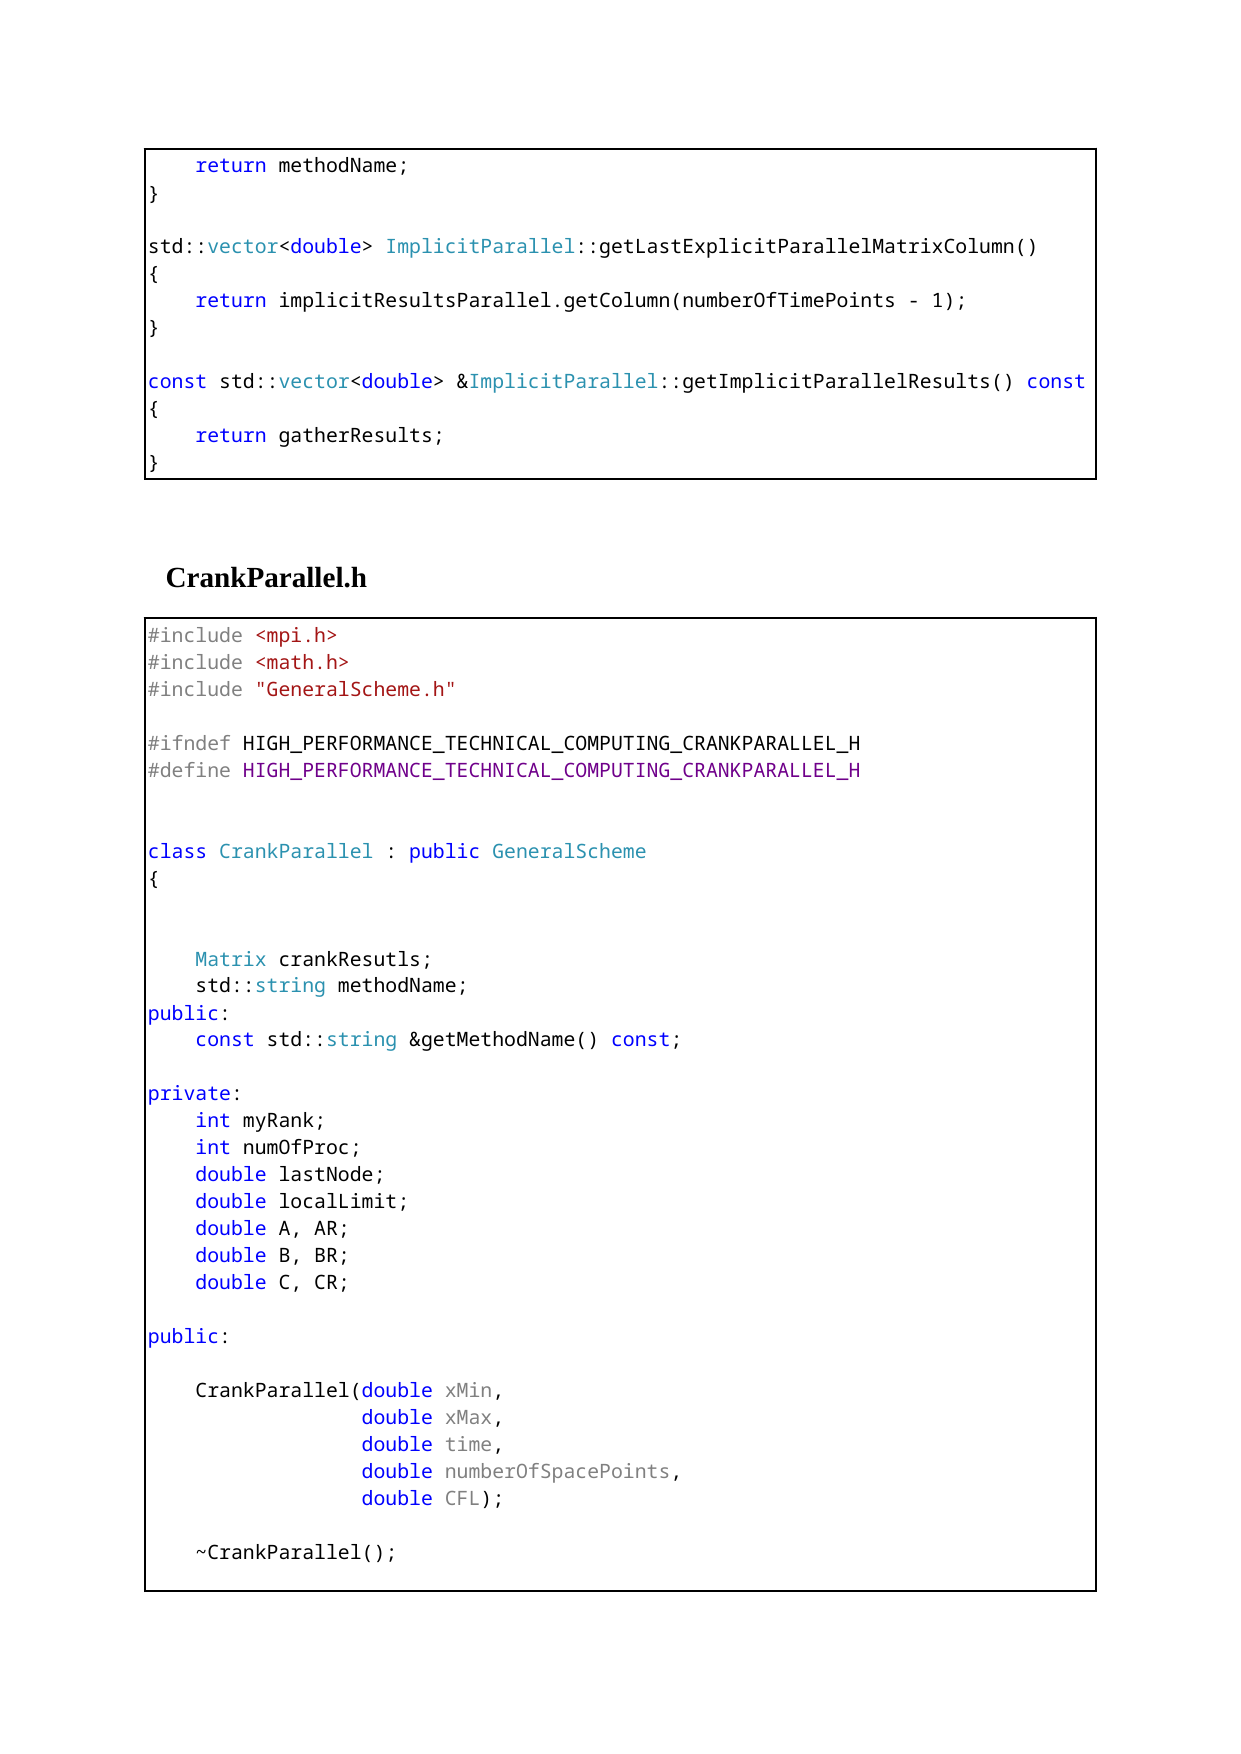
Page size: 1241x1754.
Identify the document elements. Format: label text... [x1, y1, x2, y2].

text private: [148, 1080, 1093, 1107]
text int numOfProc; [148, 1134, 1093, 1161]
text CrankParallel(double xMin, [148, 1376, 1093, 1403]
text std::vector<double> ImplicitParallel::getLastExplicitParallelMatrixColumn() [148, 233, 1093, 260]
text int myRank; [148, 1107, 1093, 1134]
text return gatherResults; [148, 422, 1093, 444]
subtitle CrankParallel.h [148, 561, 1093, 594]
text std::string methodName; [148, 972, 1093, 999]
text double numberOfSpacePoints, [148, 1457, 1093, 1484]
text #define HIGH_PERFORMANCE_TECHNICAL_COMPUTING_CRANKPARALLEL_H [148, 756, 1093, 783]
text #include <math.h> [148, 648, 1093, 675]
text } [146, 444, 1095, 478]
text { [148, 864, 1093, 891]
text return implicitResultsParallel.getColumn(numberOfTimePoints - 1); [148, 287, 1093, 314]
text } [148, 314, 1093, 341]
text ~CrankParallel(); [148, 1538, 1093, 1565]
text double A, AR; [148, 1214, 1093, 1242]
text double xMax, [148, 1403, 1093, 1430]
text Matrix crankResutls; [148, 945, 1093, 972]
text double time, [148, 1430, 1093, 1457]
text public: [148, 1322, 1093, 1349]
text double CFL); [148, 1484, 1093, 1511]
text return methodName; [146, 150, 1095, 179]
text { [148, 260, 1093, 287]
text const std::vector<double> &ImplicitParallel::getImplicitParallelResults() const [148, 368, 1093, 394]
text } [148, 179, 1093, 206]
text { [148, 394, 1093, 422]
text #ifndef HIGH_PERFORMANCE_TECHNICAL_COMPUTING_CRANKPARALLEL_H [148, 729, 1093, 756]
text double C, CR; [148, 1268, 1093, 1296]
text const std::string &getMethodName() const; [148, 1026, 1093, 1053]
text public: [148, 999, 1093, 1026]
text #include <mpi.h> [146, 619, 1095, 648]
text #include "GeneralScheme.h" [148, 675, 1093, 702]
text double localLimit; [148, 1188, 1093, 1214]
text double B, BR; [148, 1242, 1093, 1268]
text double lastNode; [148, 1161, 1093, 1188]
text class CrankParallel : public GeneralScheme [148, 837, 1093, 864]
